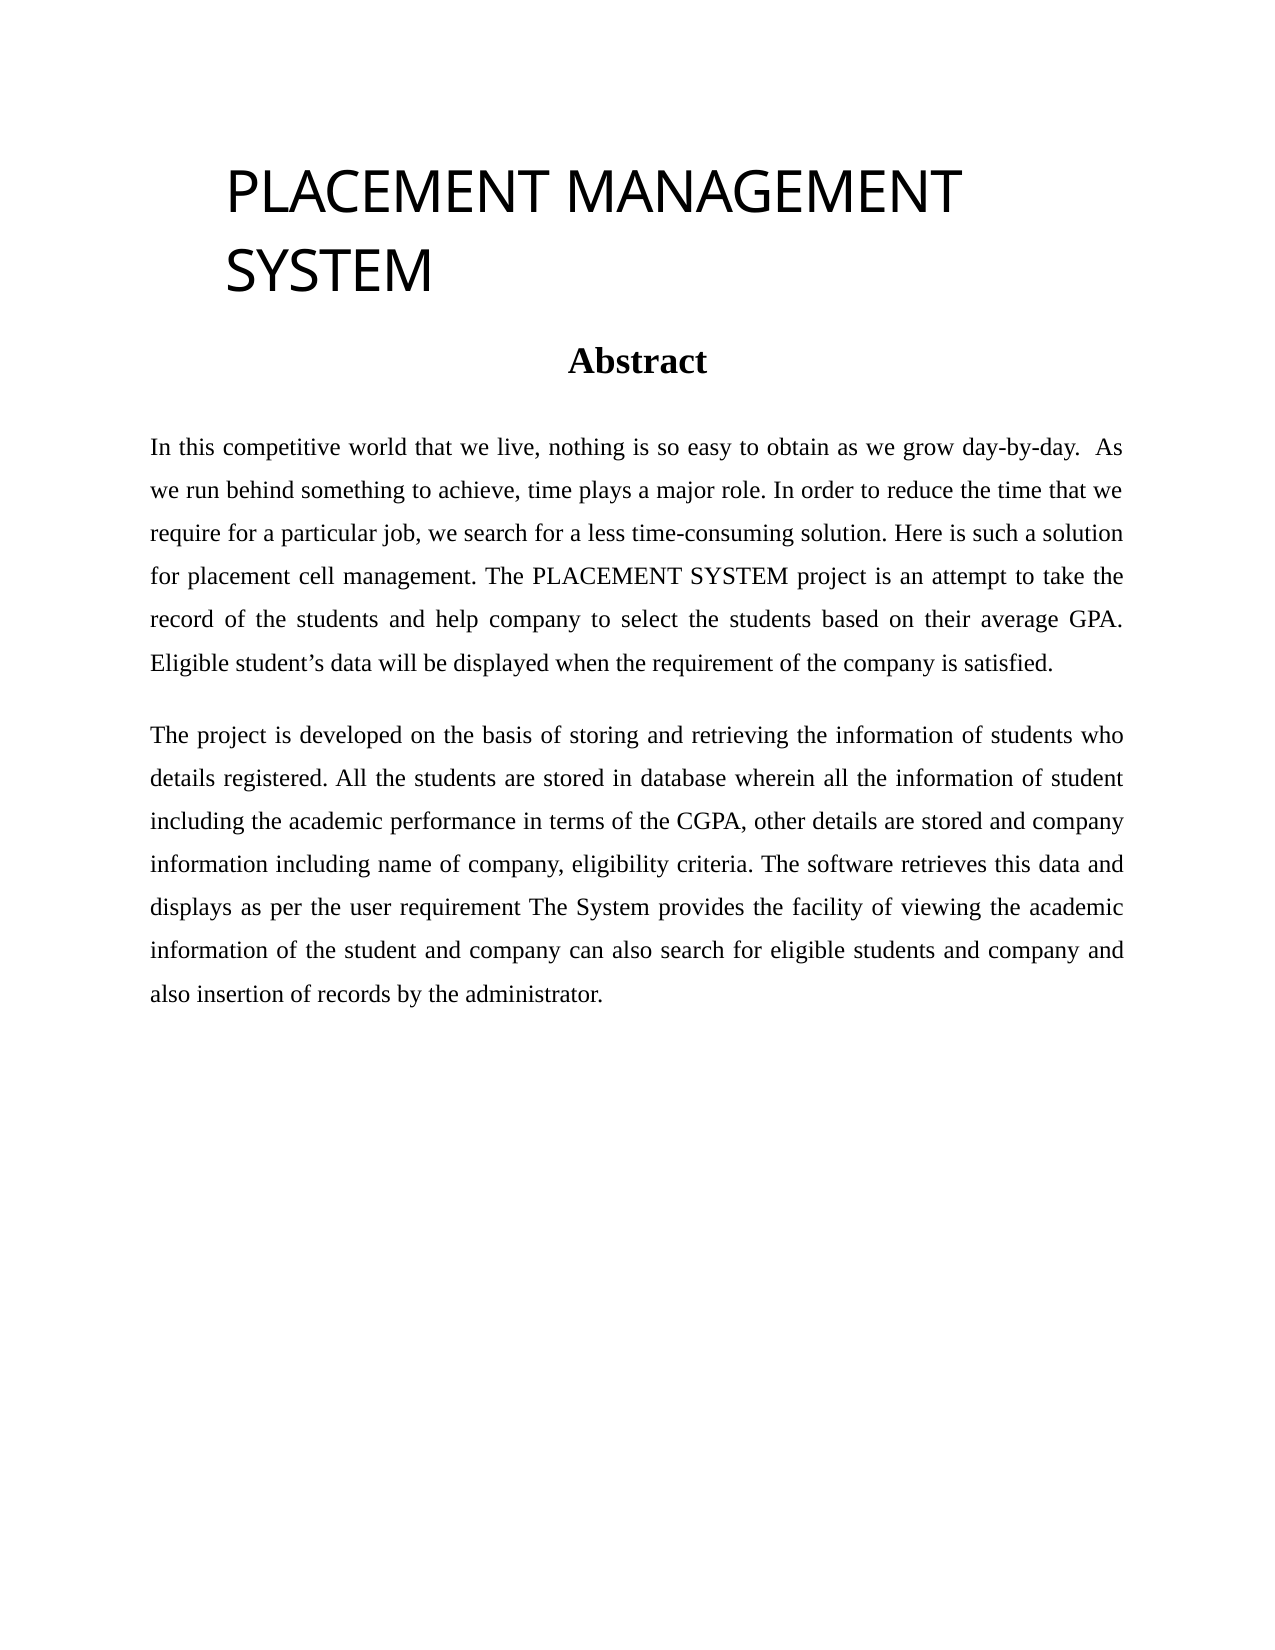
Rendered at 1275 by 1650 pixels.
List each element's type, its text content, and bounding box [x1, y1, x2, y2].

text Abstract [150, 338, 1125, 381]
title PLACEMENT MANAGEMENT SYSTEM [225, 150, 1125, 309]
text In this competitive world that we live, nothing is so easy to obtain as we grow day-by-day. As we run behind something to achieve, time plays a major role. In order to reduce the time that we require for a particular job, we search for a less time-consuming solution. Here is such a solution for placement cell management. The PLACEMENT SYSTEM project is an attempt to take the record of the students and help company to select the students based on their average GPA. Eligible student’s data will be displayed when the requirement of the company is satisfied. [150, 432, 1125, 676]
text The project is developed on the basis of storing and retrieving the information of students who details registered. All the students are stored in database wherein all the information of student including the academic performance in terms of the CGPA, other details are stored and company information including name of company, eligibility criteria. The software retrieves this data and displays as per the user requirement The System provides the facility of viewing the academic information of the student and company can also search for eligible students and company and also insertion of records by the administrator. [150, 720, 1125, 1007]
